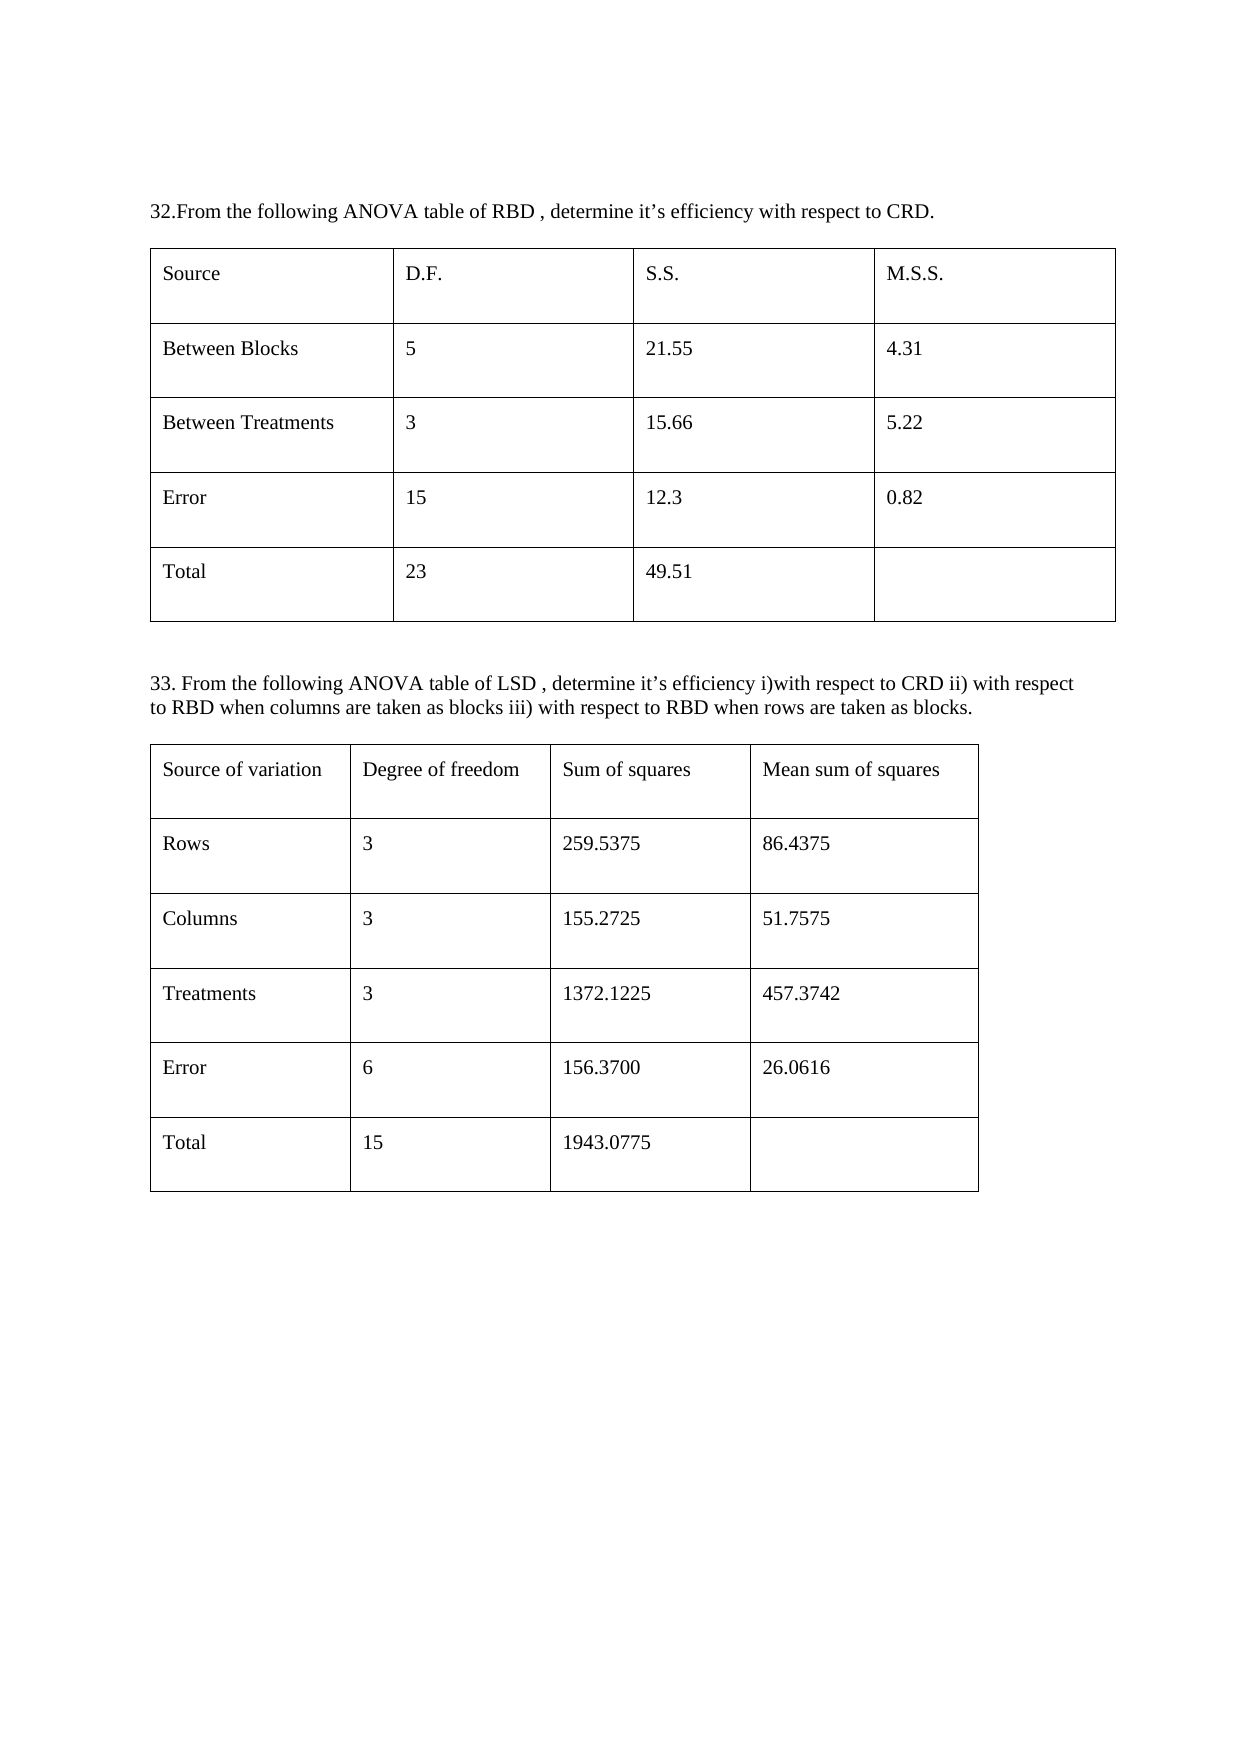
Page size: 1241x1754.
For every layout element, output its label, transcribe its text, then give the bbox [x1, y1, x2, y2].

table_cell Columns [151, 894, 350, 967]
table_header Mean sum of squares [751, 745, 978, 818]
table_cell Error [151, 473, 393, 546]
table_header S.S. [634, 249, 874, 323]
table_header M.S.S. [875, 249, 1115, 323]
table_cell 156.3700 [551, 1043, 750, 1117]
table_cell Rows [151, 819, 350, 893]
table_cell Between Treatments [151, 398, 393, 472]
table_header Source of variation [151, 745, 350, 818]
table_cell 6 [351, 1043, 550, 1117]
table_cell 15 [351, 1118, 550, 1191]
table_cell 3 [351, 819, 550, 893]
table_cell 86.4375 [751, 819, 978, 893]
table_cell 21.55 [634, 324, 874, 397]
table_cell 4.31 [875, 324, 1115, 397]
table_header Sum of squares [551, 745, 750, 818]
table_cell Total [151, 548, 393, 621]
table_cell 5.22 [875, 398, 1115, 472]
table_cell 1943.0775 [551, 1118, 750, 1191]
table_cell 1372.1225 [551, 969, 750, 1042]
table_cell 3 [351, 969, 550, 1042]
table_cell Total [151, 1118, 350, 1191]
table_cell 3 [394, 398, 633, 472]
table_header D.F. [394, 249, 633, 323]
table_cell 49.51 [634, 548, 874, 621]
table_header Source [151, 249, 393, 323]
table_cell [875, 548, 1115, 621]
table_cell 15 [394, 473, 633, 546]
table_cell [751, 1118, 978, 1191]
table_cell 259.5375 [551, 819, 750, 893]
table_cell 12.3 [634, 473, 874, 546]
table_cell Treatments [151, 969, 350, 1042]
table_cell 0.82 [875, 473, 1115, 546]
table_cell 23 [394, 548, 633, 621]
table_cell Between Blocks [151, 324, 393, 397]
table_cell 15.66 [634, 398, 874, 472]
table_cell 26.0616 [751, 1043, 978, 1117]
table_cell 51.7575 [751, 894, 978, 967]
text 32.From the following ANOVA table of RBD , determine it’s efficiency with respect to CRD. [150, 199, 1090, 223]
text 33. From the following ANOVA table of LSD , determine it’s efficiency i)with respect to CRD ii) with respect to RBD when columns are taken as blocks iii) with respect to RBD when rows are taken as blocks. [150, 671, 1090, 719]
table_cell 155.2725 [551, 894, 750, 967]
table_cell 3 [351, 894, 550, 967]
table_cell Error [151, 1043, 350, 1117]
table_cell 5 [394, 324, 633, 397]
table_cell 457.3742 [751, 969, 978, 1042]
table_header Degree of freedom [351, 745, 550, 818]
